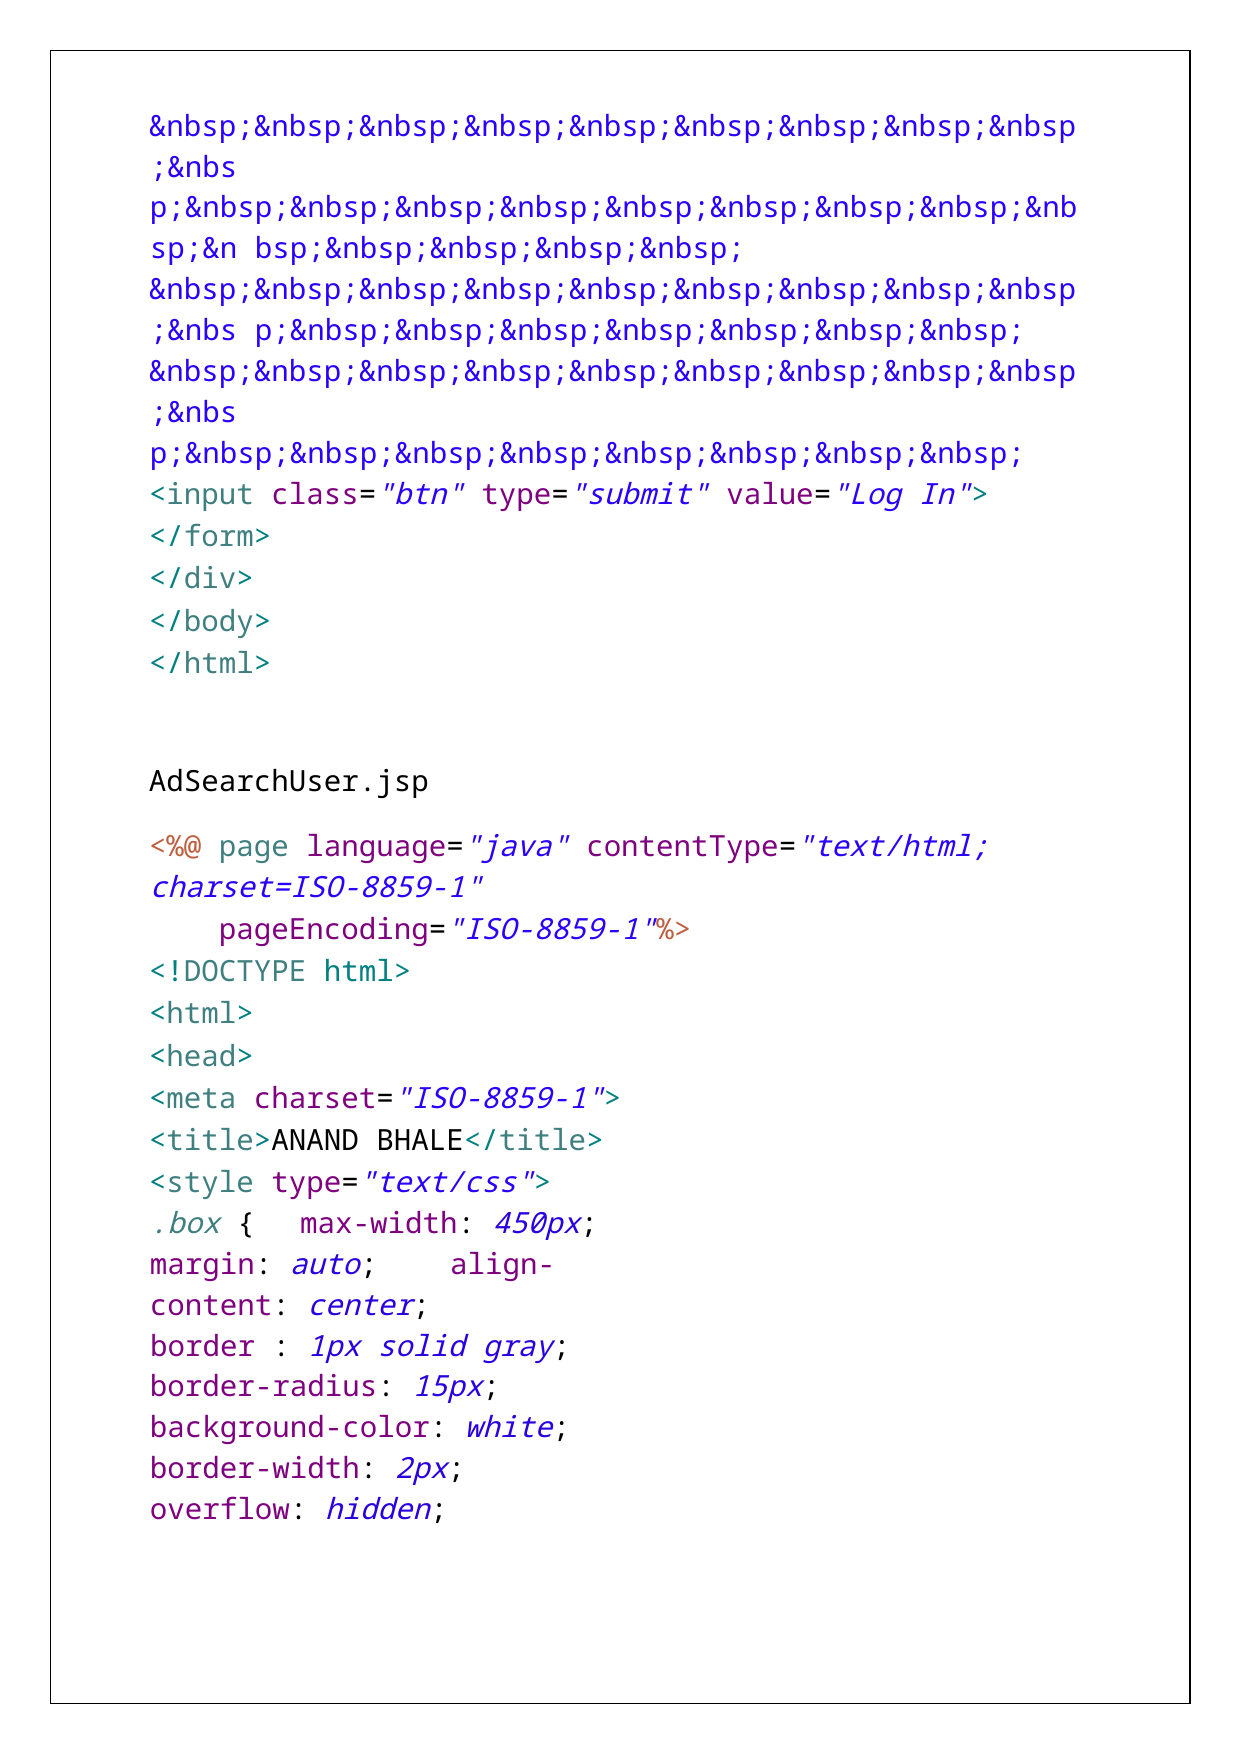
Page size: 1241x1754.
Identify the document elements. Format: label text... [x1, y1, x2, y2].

text </div> [148, 557, 1080, 597]
text </html> [148, 642, 1027, 682]
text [148, 105, 1080, 267]
text <meta charset="ISO-8859-1"> [148, 1077, 1080, 1117]
text &nbsp;&nbsp;&nbsp;&nbsp;&nbsp;&nbsp;&nbsp;&nbsp;&nbsp;&nbs p;&nbsp;&nbsp;&nbsp;&nbsp;&nbsp;&nbsp;&nbsp; [148, 268, 1080, 349]
text <!DOCTYPE html> [148, 950, 1080, 989]
text <input class="btn" type="submit" value="Log In"> [148, 473, 1080, 513]
text AdSearchUser.jsp [148, 760, 1080, 800]
text <head> [148, 1035, 1027, 1074]
text </body> [148, 600, 1027, 639]
text <title>ANAND BHALE</title> [148, 1119, 1080, 1159]
text pageEncoding="ISO-8859-1"%> [148, 908, 1080, 948]
text <style type="text/css"> .box { max-width: 450px; margin: auto; align-content: center; border : 1px solid gray; border-radius: 15px; background-color: white; border-width: 2px; overflow: hidden; [148, 1161, 610, 1528]
text &nbsp;&nbsp;&nbsp;&nbsp;&nbsp;&nbsp;&nbsp;&nbsp;&nbsp;&nbs p;&nbsp;&nbsp;&nbsp;&nbsp;&nbsp;&nbsp;&nbsp;&nbsp; [148, 350, 1080, 472]
text <html> [148, 993, 1027, 1032]
text </form> [148, 515, 1027, 554]
text <%@ page language="java" contentType="text/html; charset=ISO-8859-1" [148, 825, 1080, 906]
